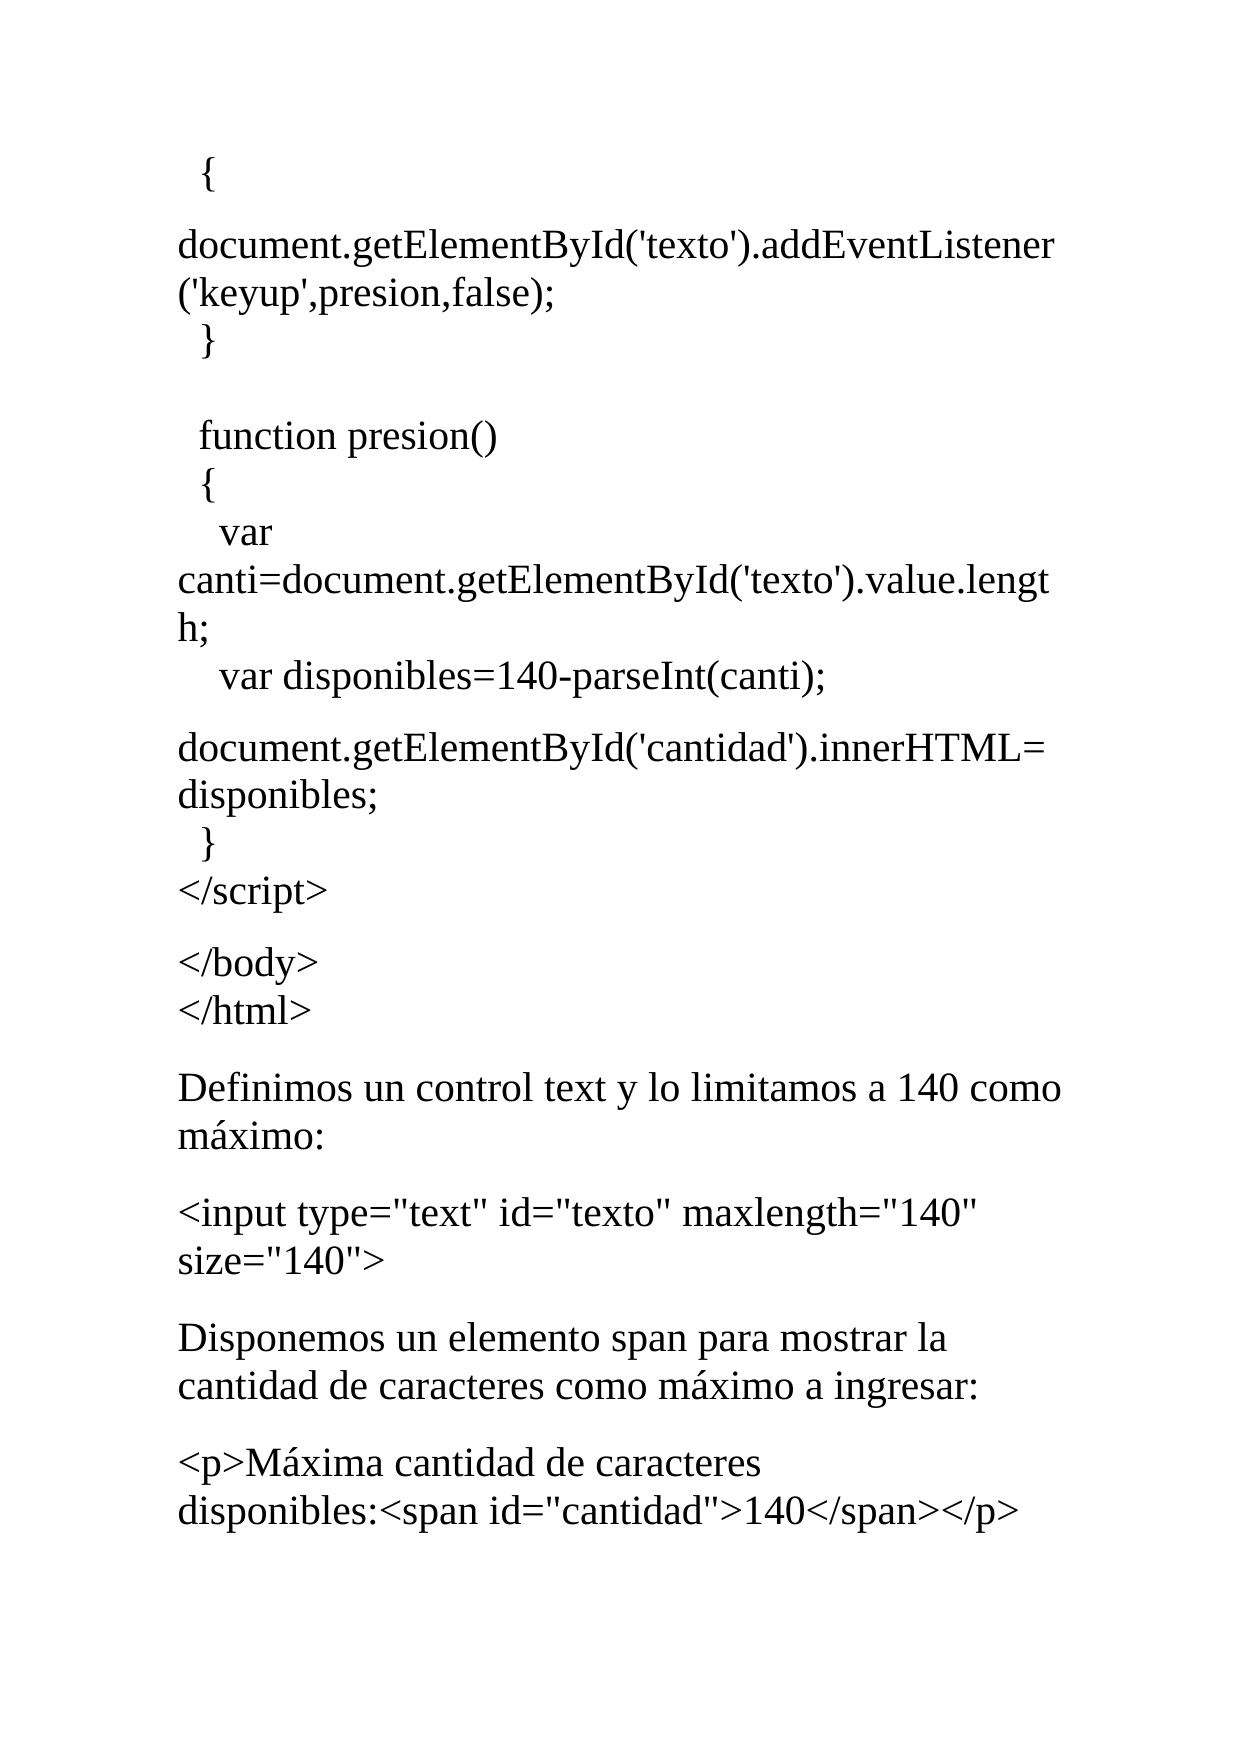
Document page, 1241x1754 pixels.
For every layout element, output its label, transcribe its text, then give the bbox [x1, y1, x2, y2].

text <input type="text" id="texto" maxlength="140" size="140"> [177, 1187, 1063, 1283]
text </html> [177, 985, 1063, 1033]
text { [177, 148, 1063, 196]
text <p>Máxima cantidad de caracteres disponibles:<span id="cantidad">140</span></p> [177, 1437, 1063, 1533]
text document.getElementById('cantidad').innerHTML=disponibles; [177, 698, 1063, 818]
text </script> [177, 866, 1063, 914]
text var canti=document.getElementById('texto').value.length; [177, 507, 1063, 650]
text { [177, 459, 1063, 507]
text Disponemos un elemento span para mostrar la cantidad de caracteres como máximo a ingresar: [177, 1312, 1063, 1408]
text } [177, 315, 1063, 363]
text var disponibles=140-parseInt(canti); [177, 650, 1063, 698]
text function presion() [177, 411, 1063, 459]
text </body> [177, 937, 1063, 985]
text } [177, 818, 1063, 866]
text document.getElementById('texto').addEventListener('keyup',presion,false); [177, 196, 1063, 315]
text Definimos un control text y lo limitamos a 140 como máximo: [177, 1062, 1063, 1158]
